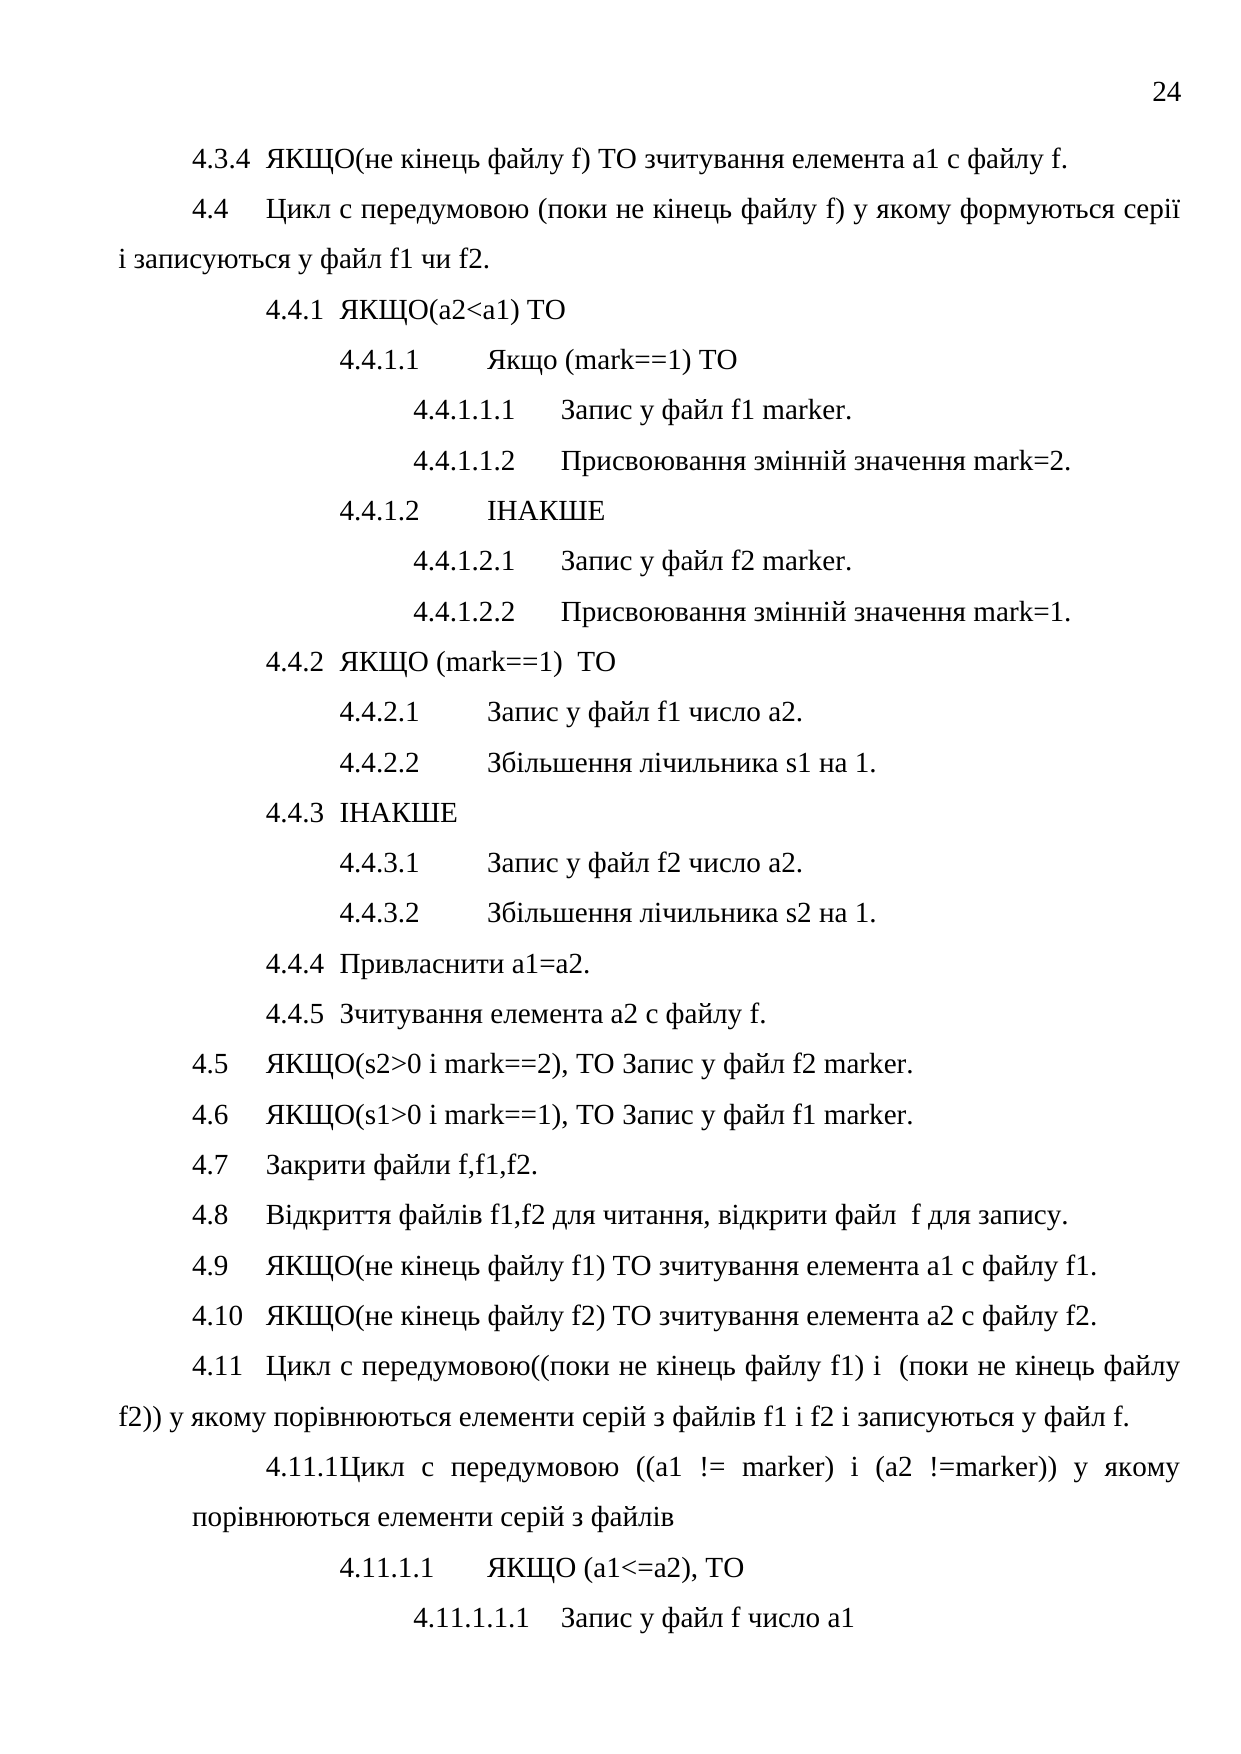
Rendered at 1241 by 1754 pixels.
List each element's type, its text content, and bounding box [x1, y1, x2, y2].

text 4.4.1.2.2 Присвоювання змінній значення mark=1. [339, 594, 1181, 627]
text 4.3.4 ЯКЩО(не кінець файлу f) ТО зчитування елемента а1 с файлу f. [118, 141, 1181, 174]
text 4.4.2 ЯКЩО (mark==1) ТО [192, 644, 1181, 678]
text 4.11 Цикл с передумовою((поки не кінець файлу f1) і (поки не кінець файлу f2)) у якому порівнюються елементи серій з файлів f1 i f2 і записуються у файл f. [118, 1348, 1181, 1432]
text 4.4.1.1 Якщо (mark==1) ТО [266, 342, 1181, 376]
text 4.8 Відкриття файлів f1,f2 для читання, відкрити файл f для запису. [118, 1197, 1181, 1231]
text 4.11.1.1.1 Запис у файл f число a1 [339, 1600, 1181, 1633]
text 4.9 ЯКЩО(не кінець файлу f1) ТО зчитування елемента а1 с файлу f1. [118, 1248, 1181, 1281]
text 4.6 ЯКЩО(s1>0 і mark==1), ТО Запис у файл f1 marker. [118, 1097, 1181, 1130]
text 4.4.1.2 ІНАКШЕ [266, 493, 1181, 527]
text 4.4.1.1.1 Запис у файл f1 marker. [339, 392, 1181, 426]
text 4.4.4 Привласнити a1=a2. [192, 946, 1181, 979]
text 4.4 Цикл с передумовою (поки не кінець файлу f) у якому формуються серії і записуються у файл f1 чи f2. [118, 191, 1181, 275]
text 4.4.3.1 Запис у файл f2 число a2. [266, 845, 1181, 879]
text 4.4.1.2.1 Запис у файл f2 marker. [339, 543, 1181, 577]
text 4.4.1.1.2 Присвоювання змінній значення mark=2. [339, 443, 1181, 476]
text 4.11.1.1 ЯКЩО (a1<=a2), ТО [266, 1550, 1181, 1583]
text 4.4.5 Зчитування елемента а2 с файлу f. [192, 996, 1181, 1030]
text 4.4.2.2 Збільшення лічильника s1 на 1. [266, 745, 1181, 778]
text 4.4.3.2 Збільшення лічильника s2 на 1. [266, 896, 1181, 929]
text 4.4.2.1 Запис у файл f1 число a2. [266, 694, 1181, 728]
text 4.4.1 ЯКЩО(а2<a1) ТО [192, 292, 1181, 325]
text 4.5 ЯКЩО(s2>0 і mark==2), ТО Запис у файл f2 marker. [118, 1047, 1181, 1080]
text 4.7 Закрити файли f,f1,f2. [118, 1147, 1181, 1181]
text 4.11.1 Цикл с передумовою ((a1 != marker) i (a2 !=marker)) у якому порівнюються елементи серій з файлів [192, 1449, 1181, 1533]
text 4.10 ЯКЩО(не кінець файлу f2) ТО зчитування елемента а2 с файлу f2. [118, 1298, 1181, 1332]
text 4.4.3 ІНАКШЕ [192, 795, 1181, 828]
